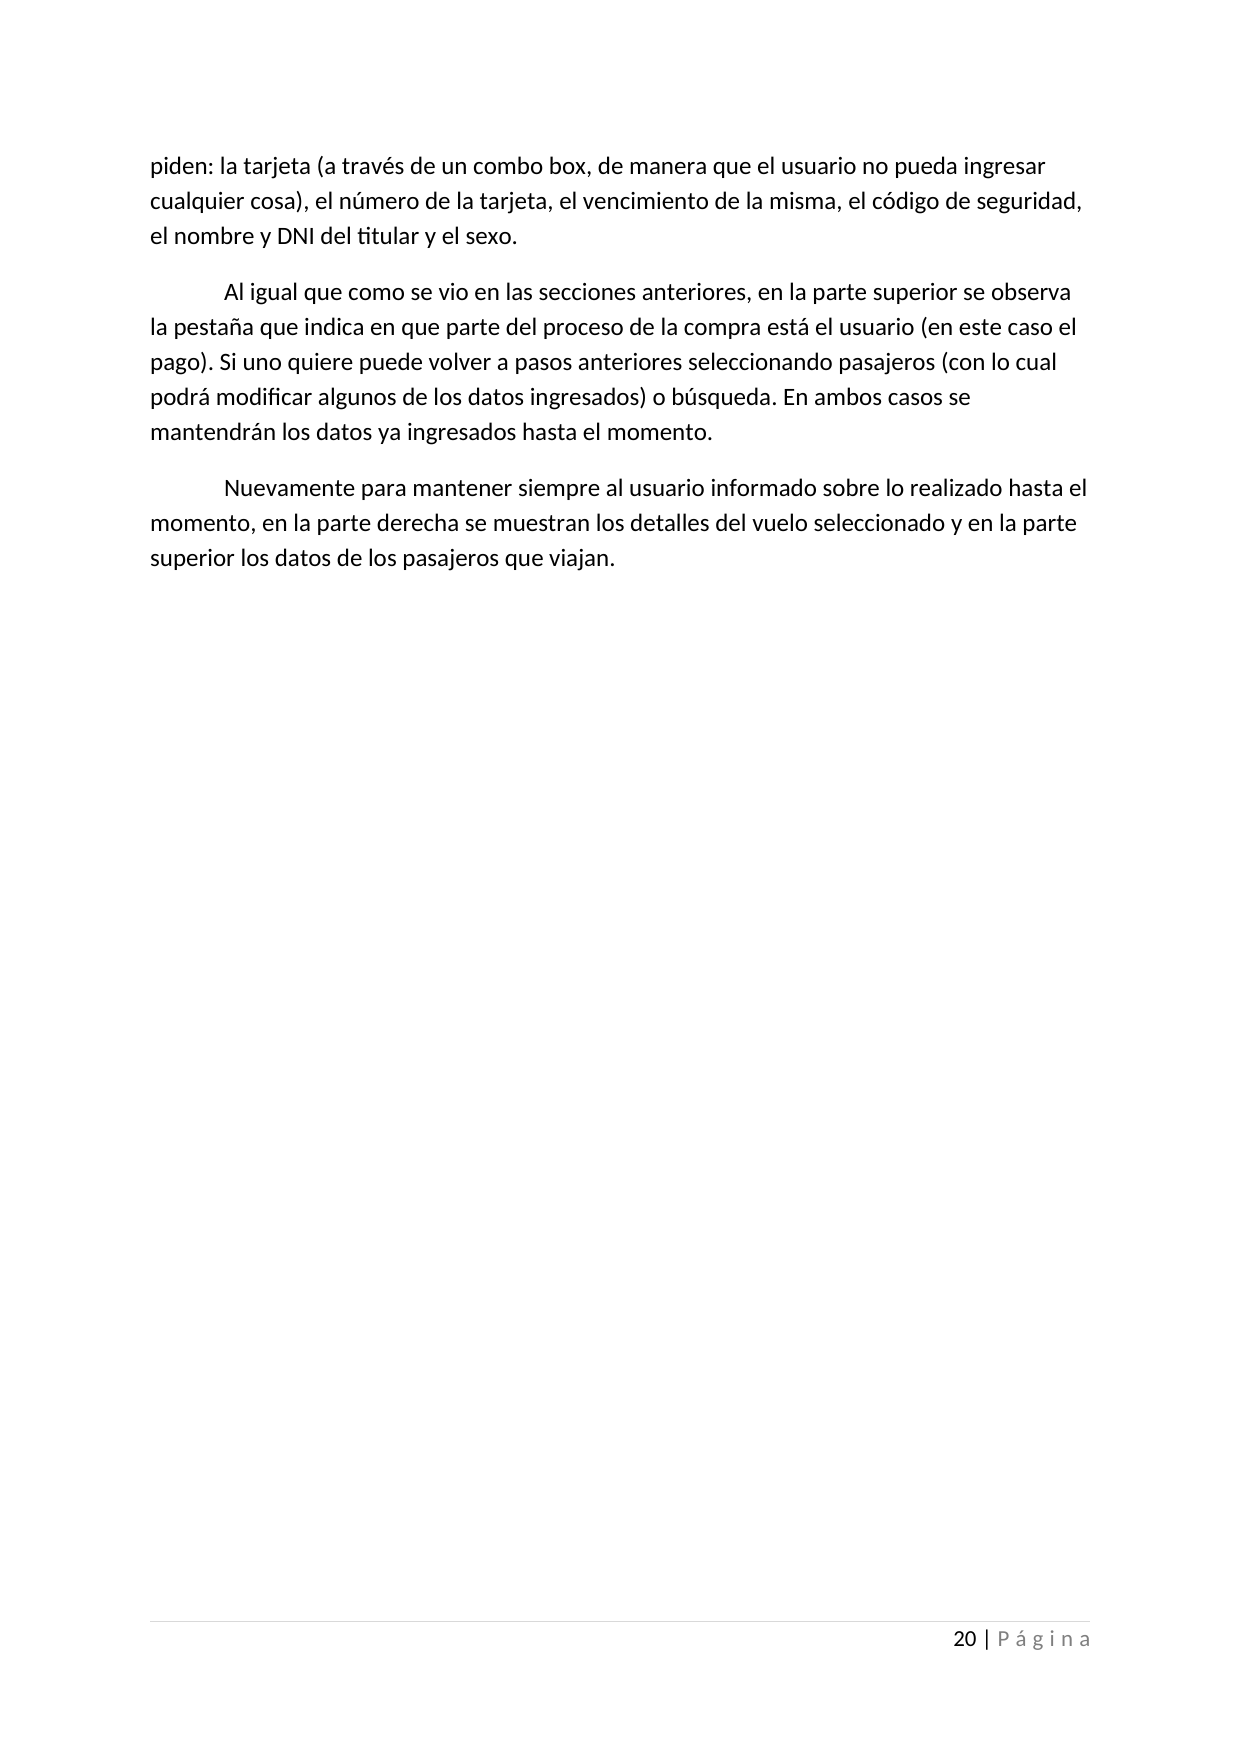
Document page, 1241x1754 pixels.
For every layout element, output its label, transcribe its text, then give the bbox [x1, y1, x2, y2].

text Nuevamente para mantener siempre al usuario informado sobre lo realizado hasta el momento, en la parte derecha se muestran los detalles del vuelo seleccionado y en la parte superior los datos de los pasajeros que viajan. [150, 472, 1090, 572]
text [150, 150, 1090, 251]
text Al igual que como se vio en las secciones anteriores, en la parte superior se observa la pestaña que indica en que parte del proceso de la compra está el usuario (en este caso el pago). Si uno quiere puede volver a pasos anteriores seleccionando pasajeros (con lo cual podrá modificar algunos de los datos ingresados) o búsqueda. En ambos casos se mantendrán los datos ya ingresados hasta el momento. [150, 276, 1090, 446]
